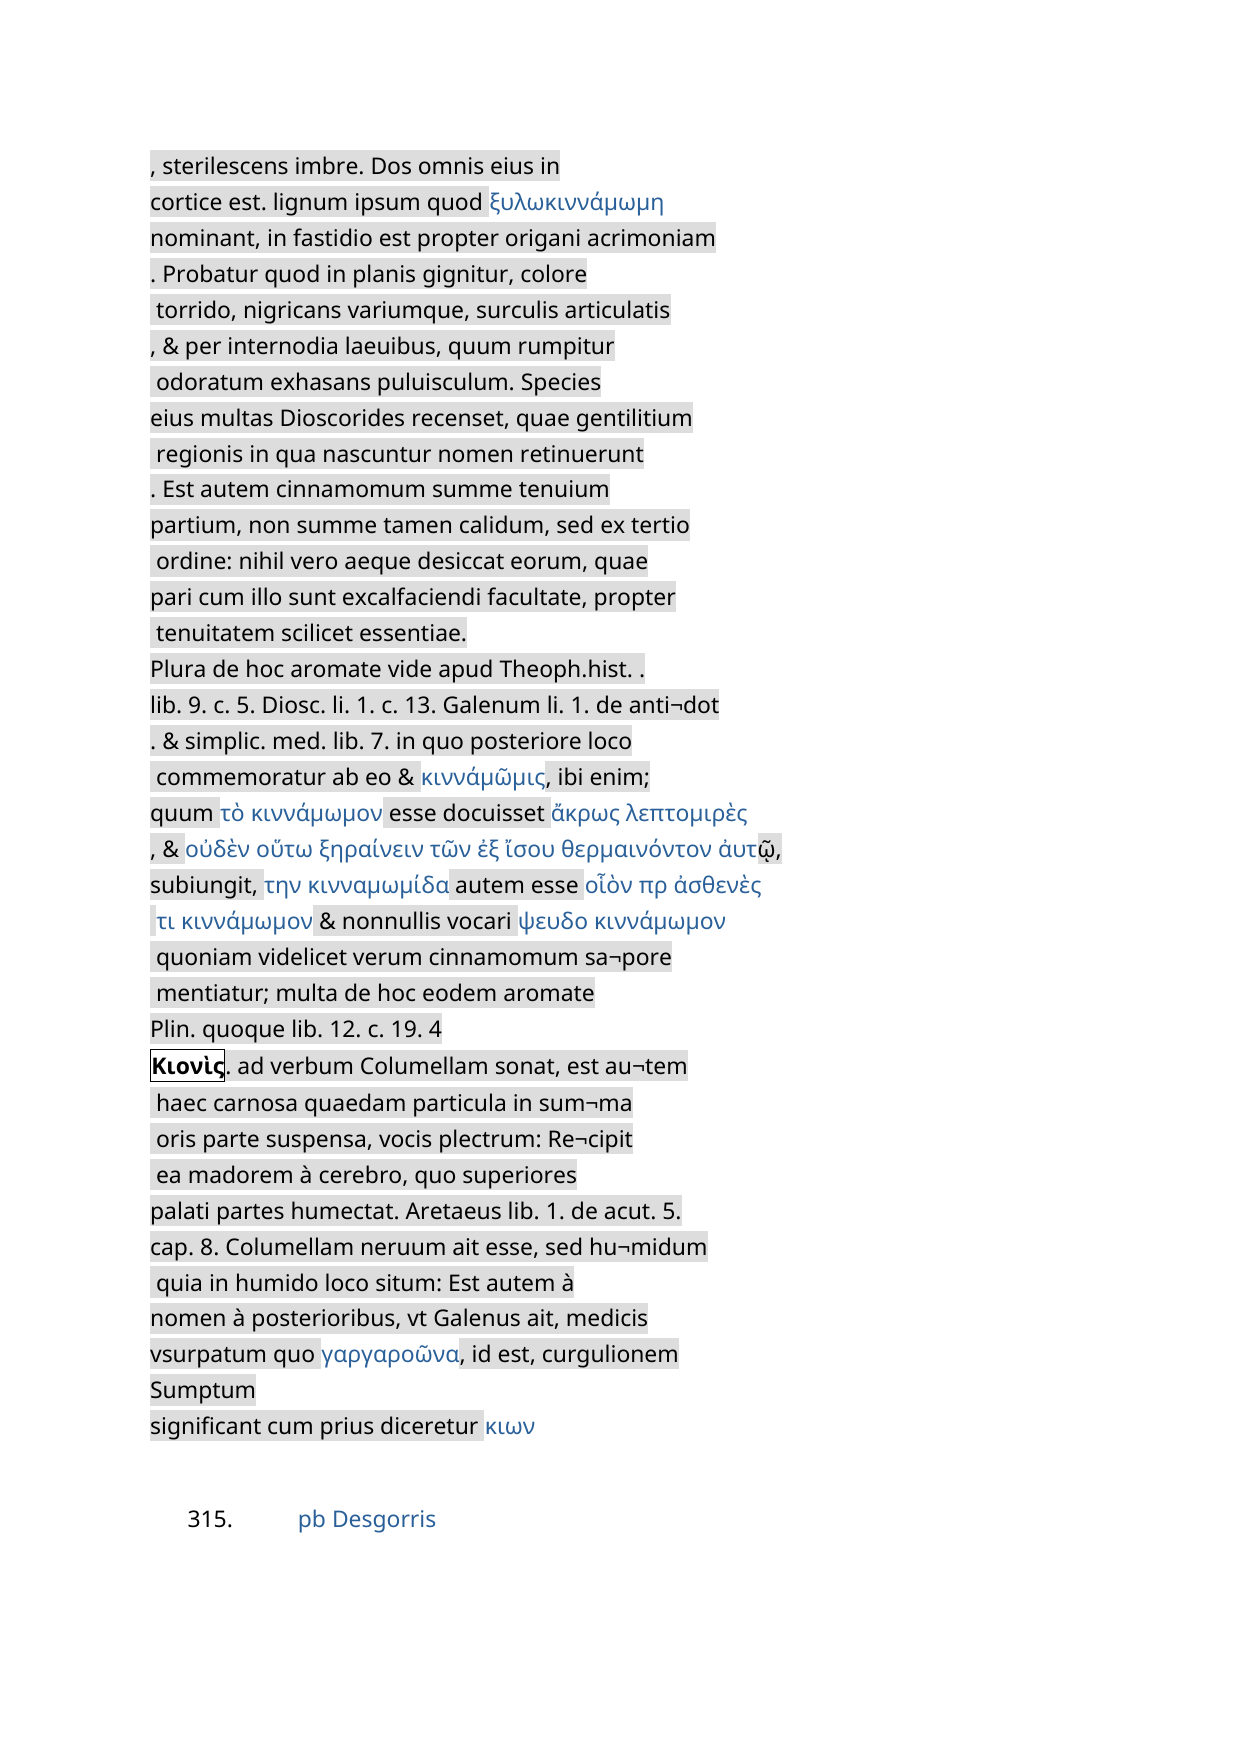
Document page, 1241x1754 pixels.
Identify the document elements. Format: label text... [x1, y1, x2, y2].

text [150, 150, 1090, 1477]
list pb Desgorris [187, 1503, 1090, 1534]
